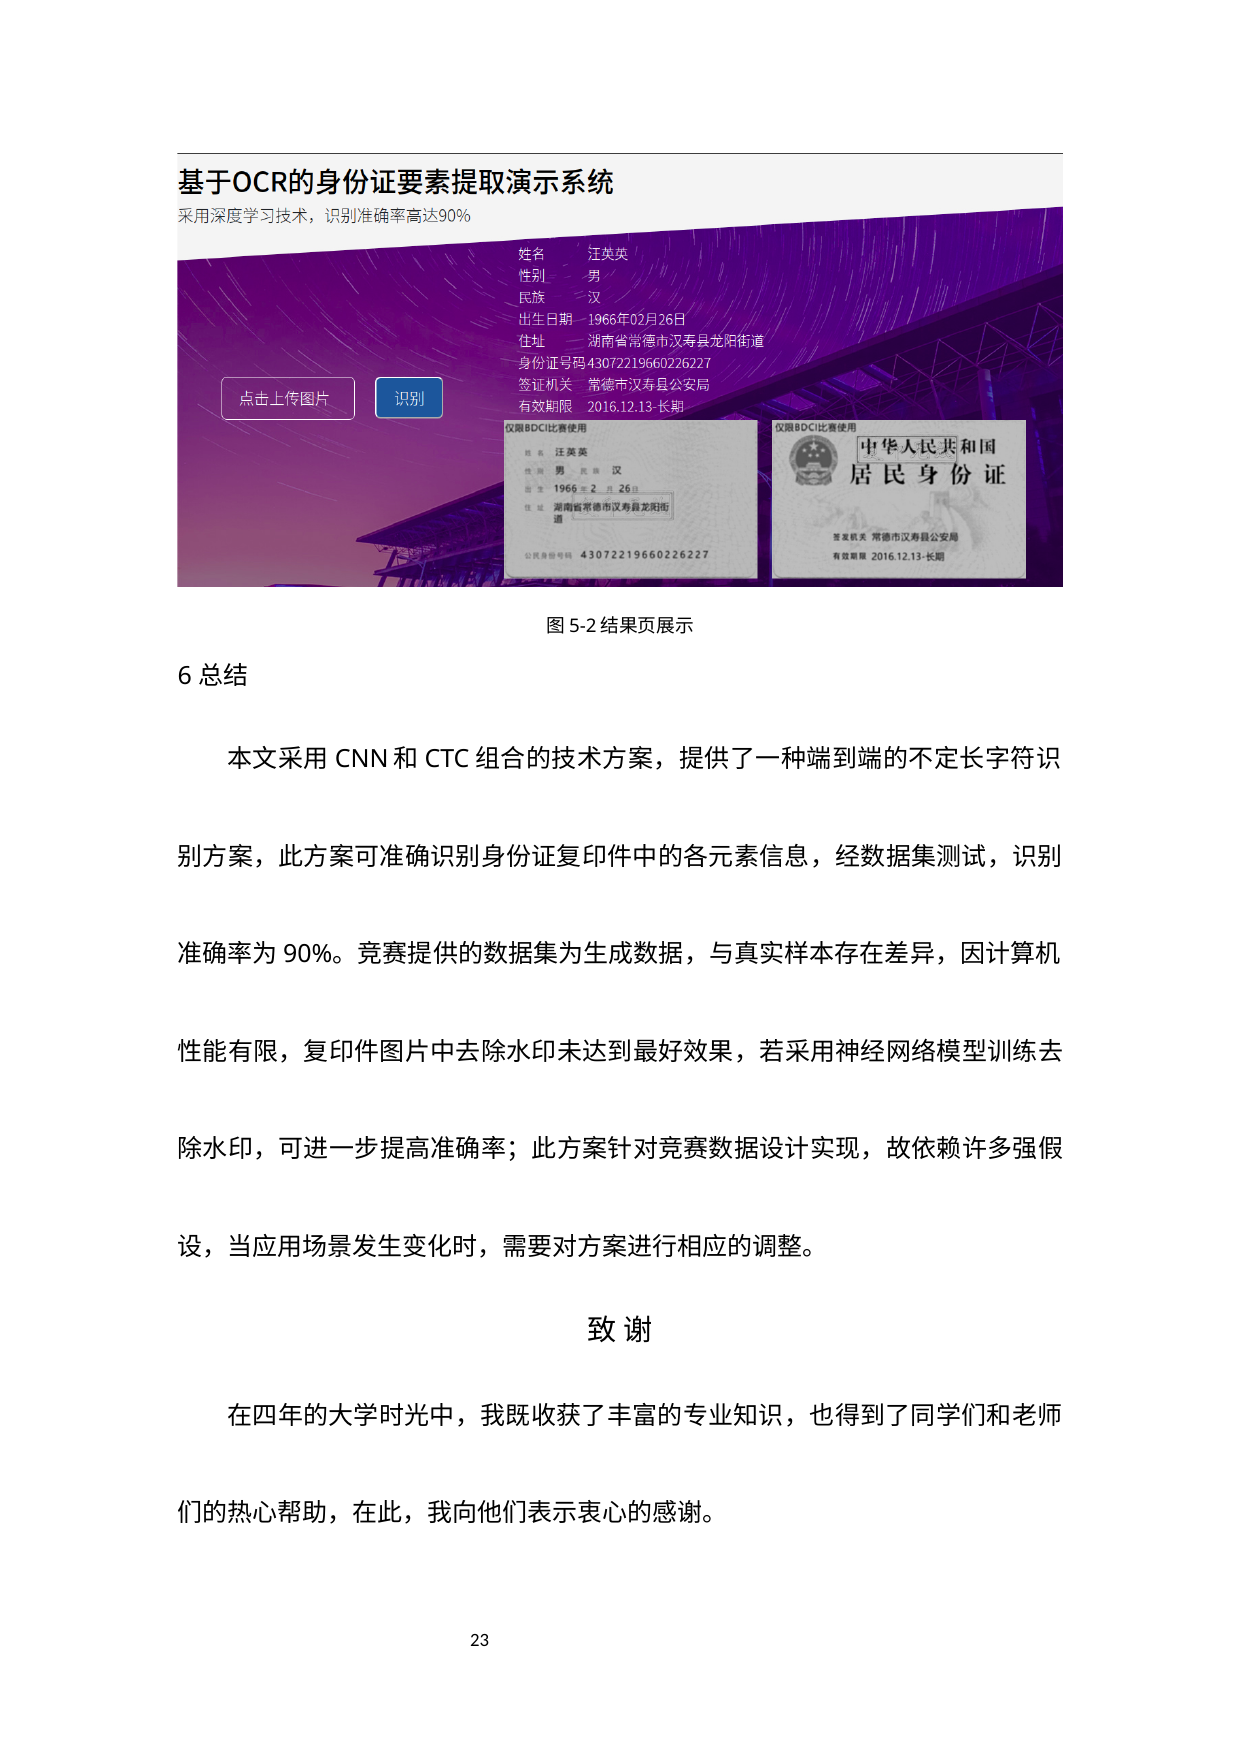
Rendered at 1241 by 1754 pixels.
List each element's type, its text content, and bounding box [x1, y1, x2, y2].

list 在四年的大学时光中，我既收获了丰富的专业知识，也得到了同学们和老师们的热心帮助，在此，我向他们表示衷心的感谢。 [177, 1381, 1063, 1543]
list 致 谢 [177, 1295, 1063, 1360]
picture [177, 153, 1063, 587]
list 本文采用CNN和CTC组合的技术方案，提供了一种端到端的不定长字符识别方案，此方案可准确识别身份证复印件中的各元素信息，经数据集测试，识别准确率为90%。竞赛提供的数据集为生成数据，与真实样本存在差异，因计算机性能有限，复印件图片中去除水印未达到最好效果，若采用神经网络模型训练去除水印，可进一步提高准确率；此方案针对竞赛数据设计实现，故依赖许多强假设，当应用场景发生变化时，需要对方案进行相应的调整。 [177, 724, 1063, 1277]
list 图5-2结果页展示 [177, 608, 1063, 641]
list 总结 [177, 641, 1063, 706]
